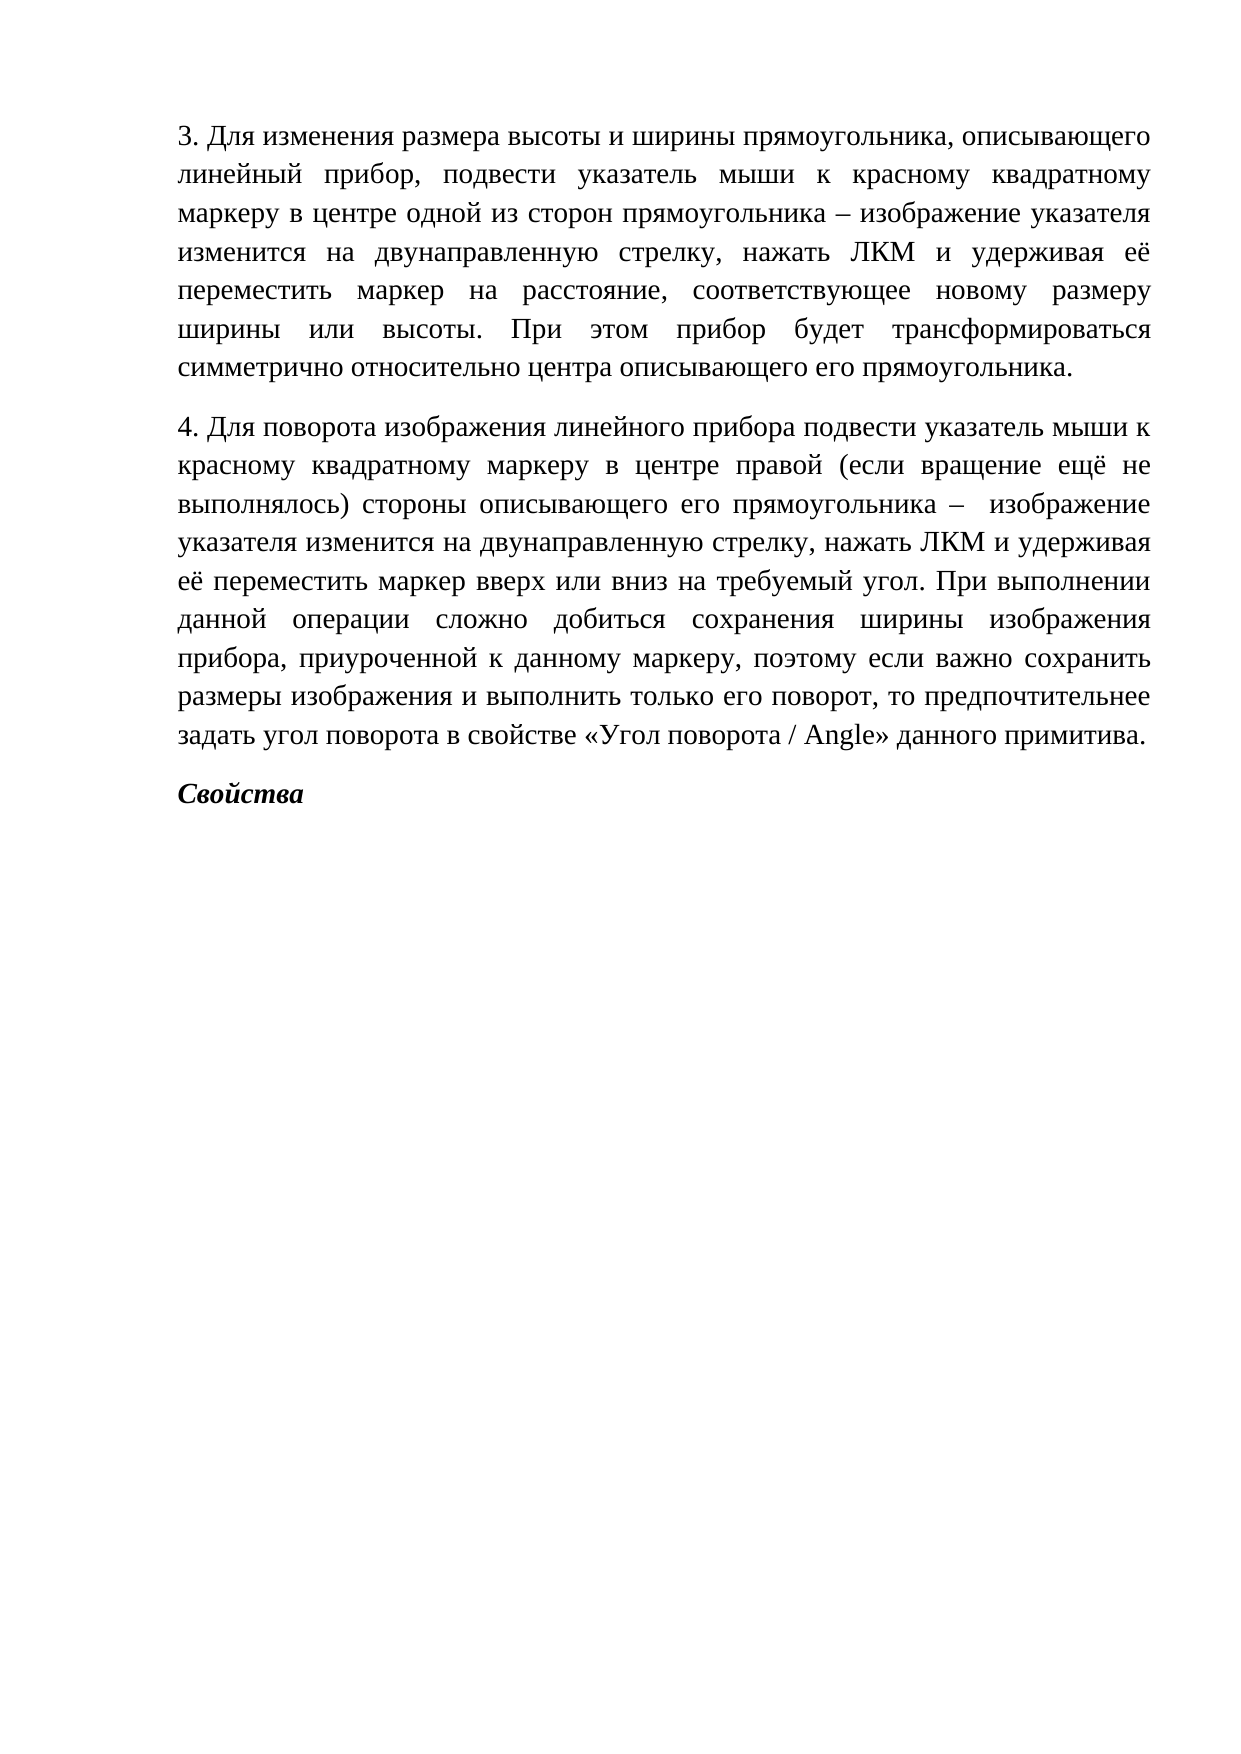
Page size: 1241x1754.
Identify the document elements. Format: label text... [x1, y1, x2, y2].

text Свойства [177, 776, 1152, 810]
